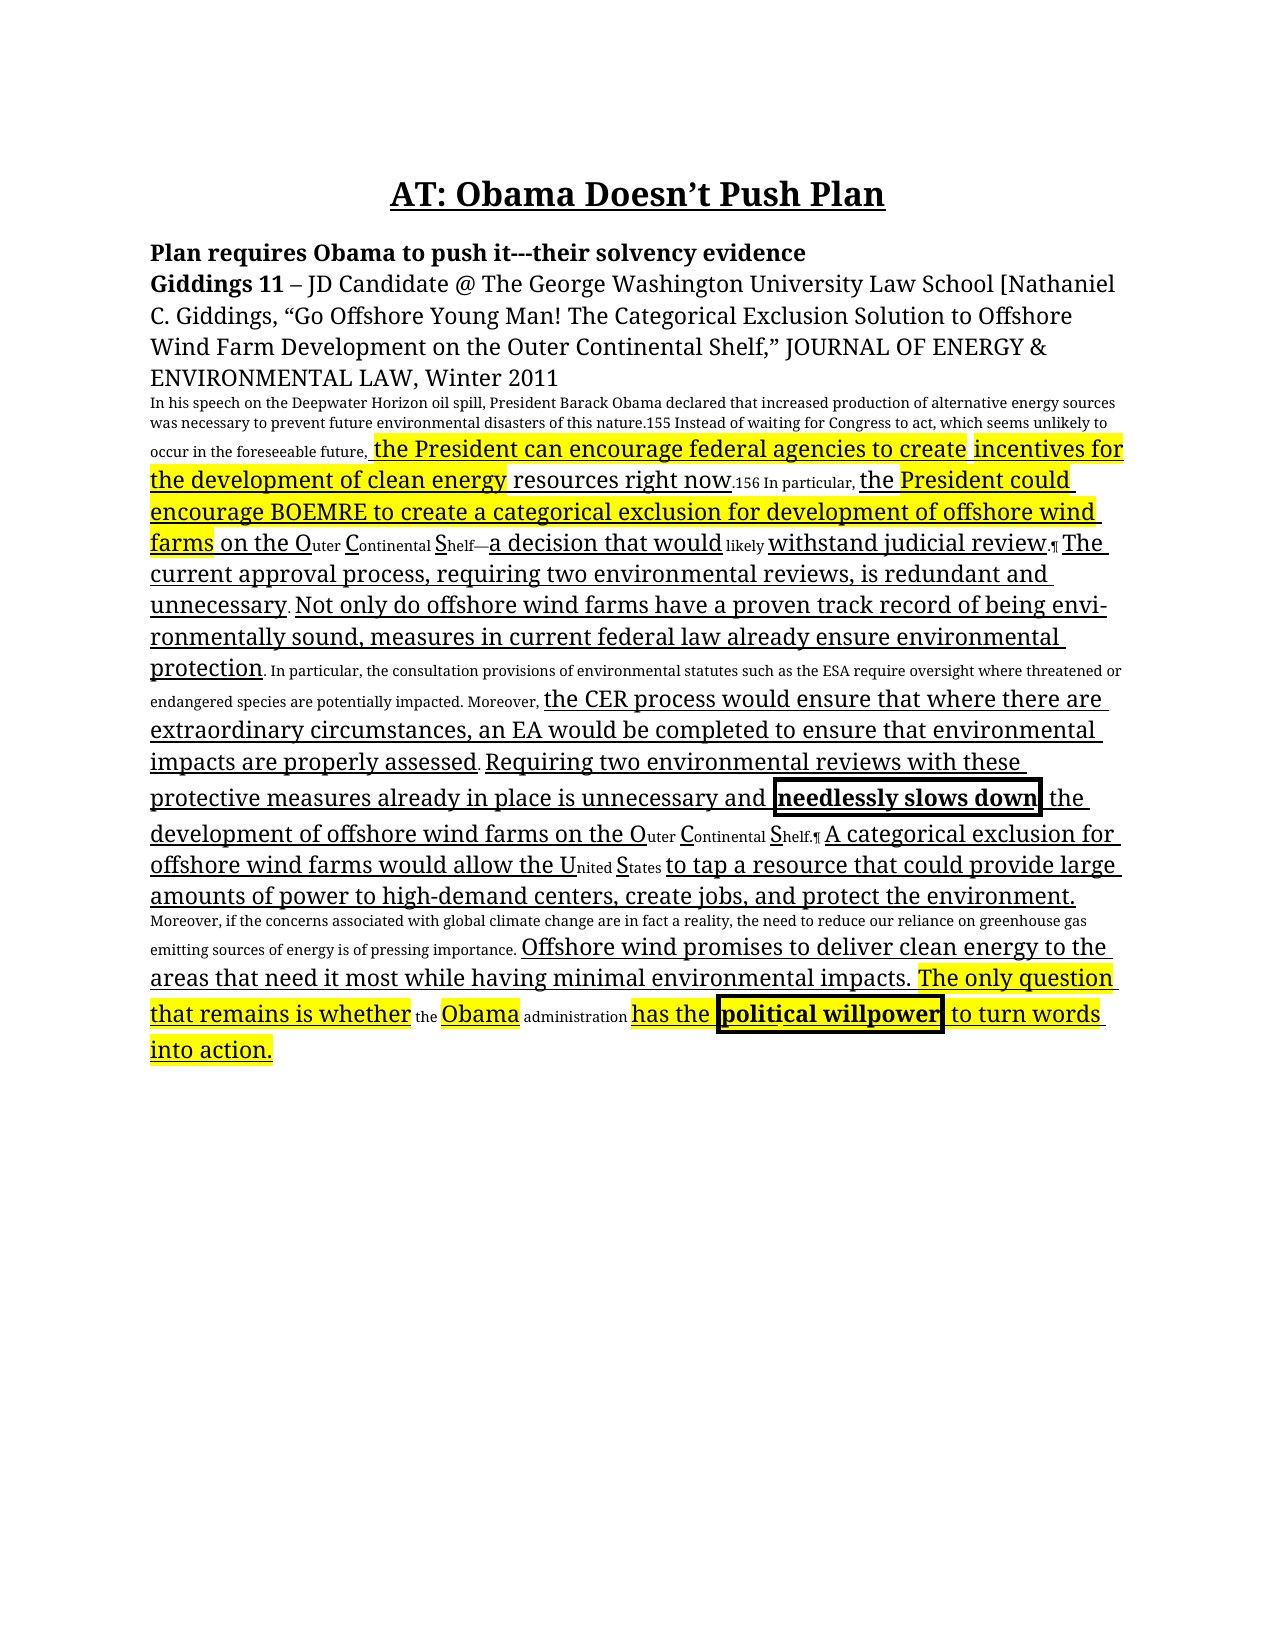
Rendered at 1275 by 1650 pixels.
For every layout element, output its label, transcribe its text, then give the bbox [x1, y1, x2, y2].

text Giddings 11 – JD Candidate @ The George Washington University Law School [Nathaniel C. Giddings, “Go Offshore Young Man! The Categorical Exclusion Solution to Offshore Wind Farm Development on the Outer Continental Shelf,” JOURNAL OF ENERGY & ENVIRONMENTAL LAW, Winter 2011 [150, 268, 1125, 393]
subtitle AT: Obama Doesn’t Push Plan [150, 171, 1125, 216]
subtitle Plan requires Obama to push it---their solvency evidence [150, 237, 1125, 268]
text In his speech on the Deepwater Horizon oil spill, President Barack Obama declared that increased production of alternative energy sources was necessary to prevent future environmental disasters of this nature.155 Instead of waiting for Congress to act, which seems unlikely to occur in the foreseeable future, the President can encourage federal agencies to create incentives for the development of clean energy resources right now.156 In particular, the President could encourage BOEMRE to create a categorical exclusion for development of offshore wind farms on the Outer Continental Shelf—a decision that would likely withstand judicial review.¶ The current approval process, requiring two environmental reviews, is redundant and unnecessary. Not only do offshore wind farms have a proven track record of being environmentally sound, measures in current federal law already ensure environmental protection. In particular, the consultation provisions of environmental statutes such as the ESA require oversight where threatened or endangered species are potentially impacted. Moreover, the CER process would ensure that where there are extraordinary circumstances, an EA would be completed to ensure that environmental impacts are properly assessed. Requiring two environmental reviews with these protective measures already in place is unnecessary and needlessly slows down the development of offshore wind farms on the Outer Continental Shelf.¶ A categorical exclusion for offshore wind farms would allow the United States to tap a resource that could provide large amounts of power to high-demand centers, create jobs, and protect the environment. Moreover, if the concerns associated with global climate change are in fact a reality, the need to reduce our reliance on greenhouse gas emitting sources of energy is of pressing importance. Offshore wind promises to deliver clean energy to the areas that need it most while having minimal environmental impacts. The only question that remains is whether the Obama administration has the political willpower to turn words into action. [150, 393, 1125, 1066]
